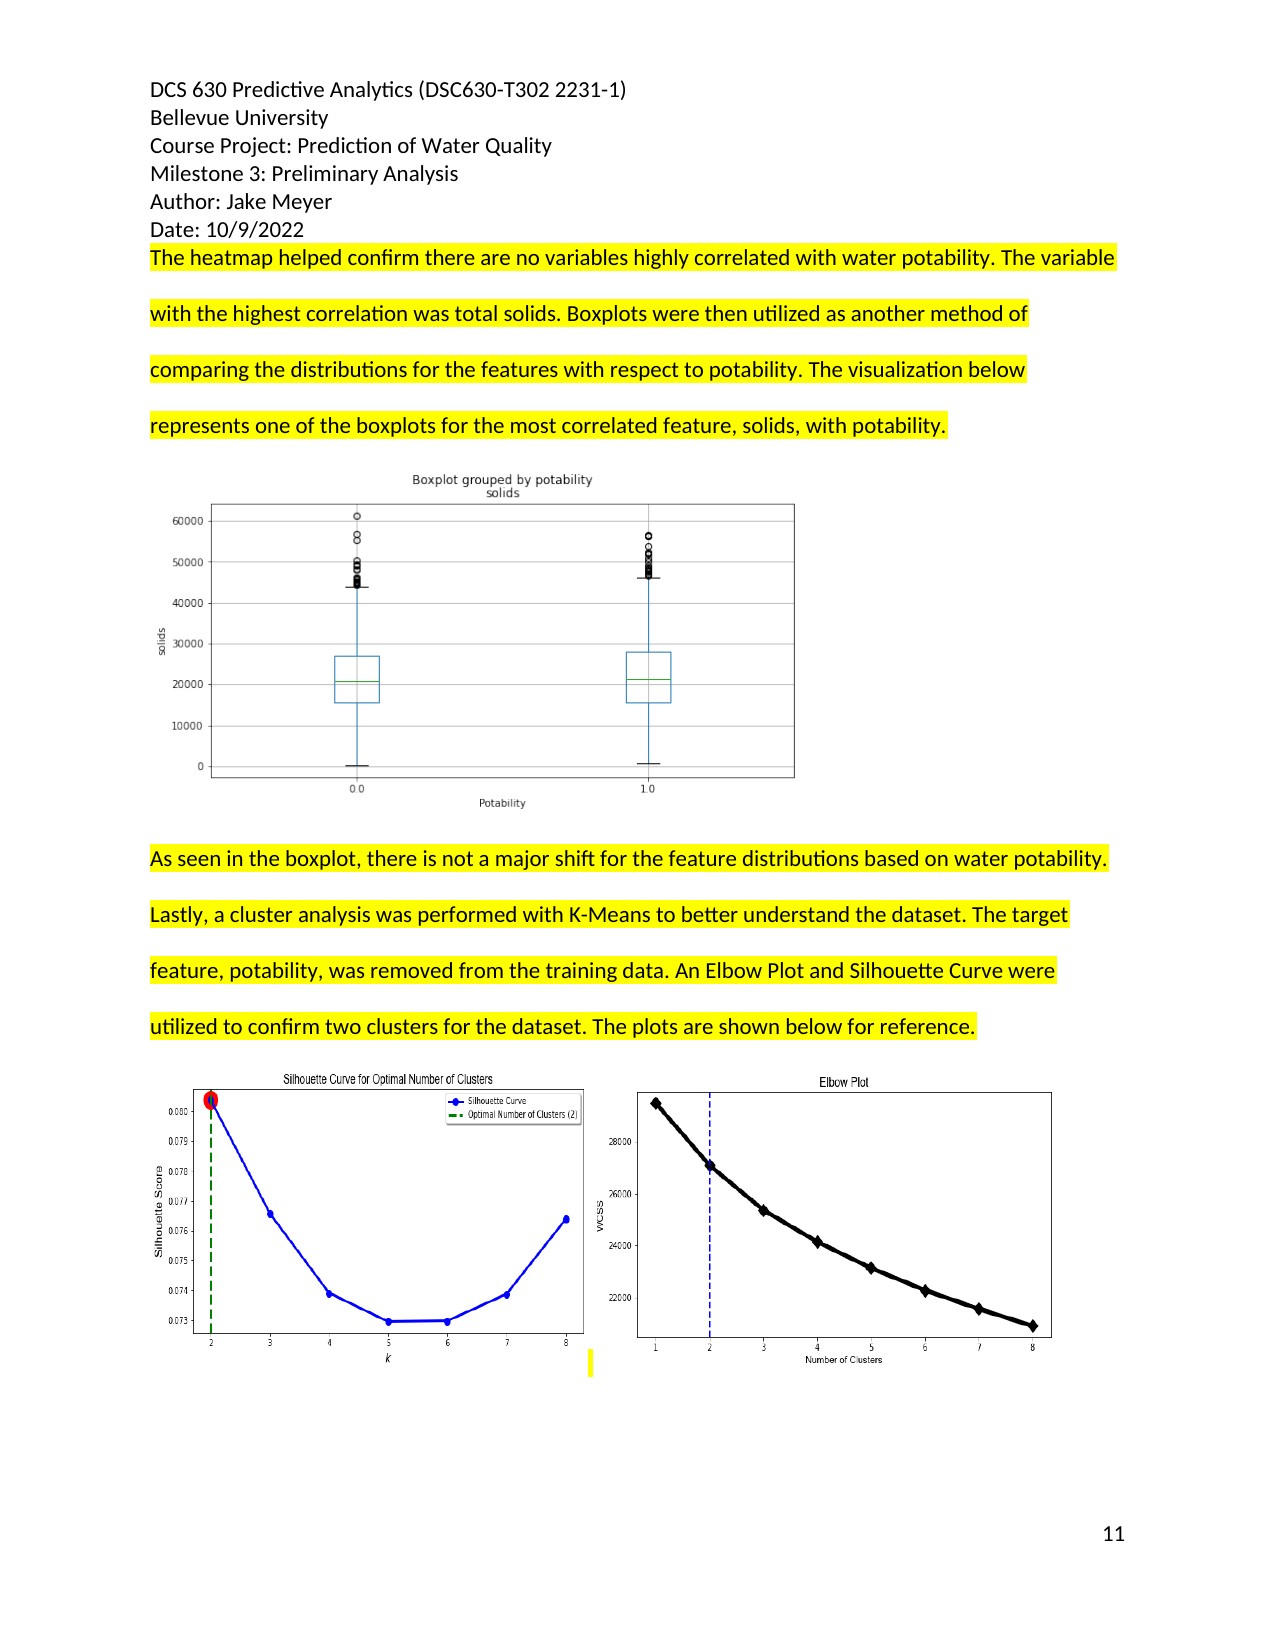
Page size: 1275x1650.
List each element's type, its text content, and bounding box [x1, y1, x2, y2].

picture [592, 1070, 1055, 1371]
text The heatmap helped confirm there are no variables highly correlated with water potability. The variable with the highest correlation was total solids. Boxplots were then utilized as another method of comparing the distributions for the features with respect to potability. The visualization below represents one of the boxplots for the most correlated feature, solids, with potability. [150, 243, 1125, 439]
picture [150, 1067, 588, 1371]
picture [150, 467, 801, 816]
text As seen in the boxplot, there is not a major shift for the feature distributions based on water potability. Lastly, a cluster analysis was performed with K-Means to better understand the dataset. The target feature, potability, was removed from the training data. An Elbow Plot and Silhouette Curve were utilized to confirm two clusters for the dataset. The plots are shown below for reference. [150, 844, 1125, 1040]
